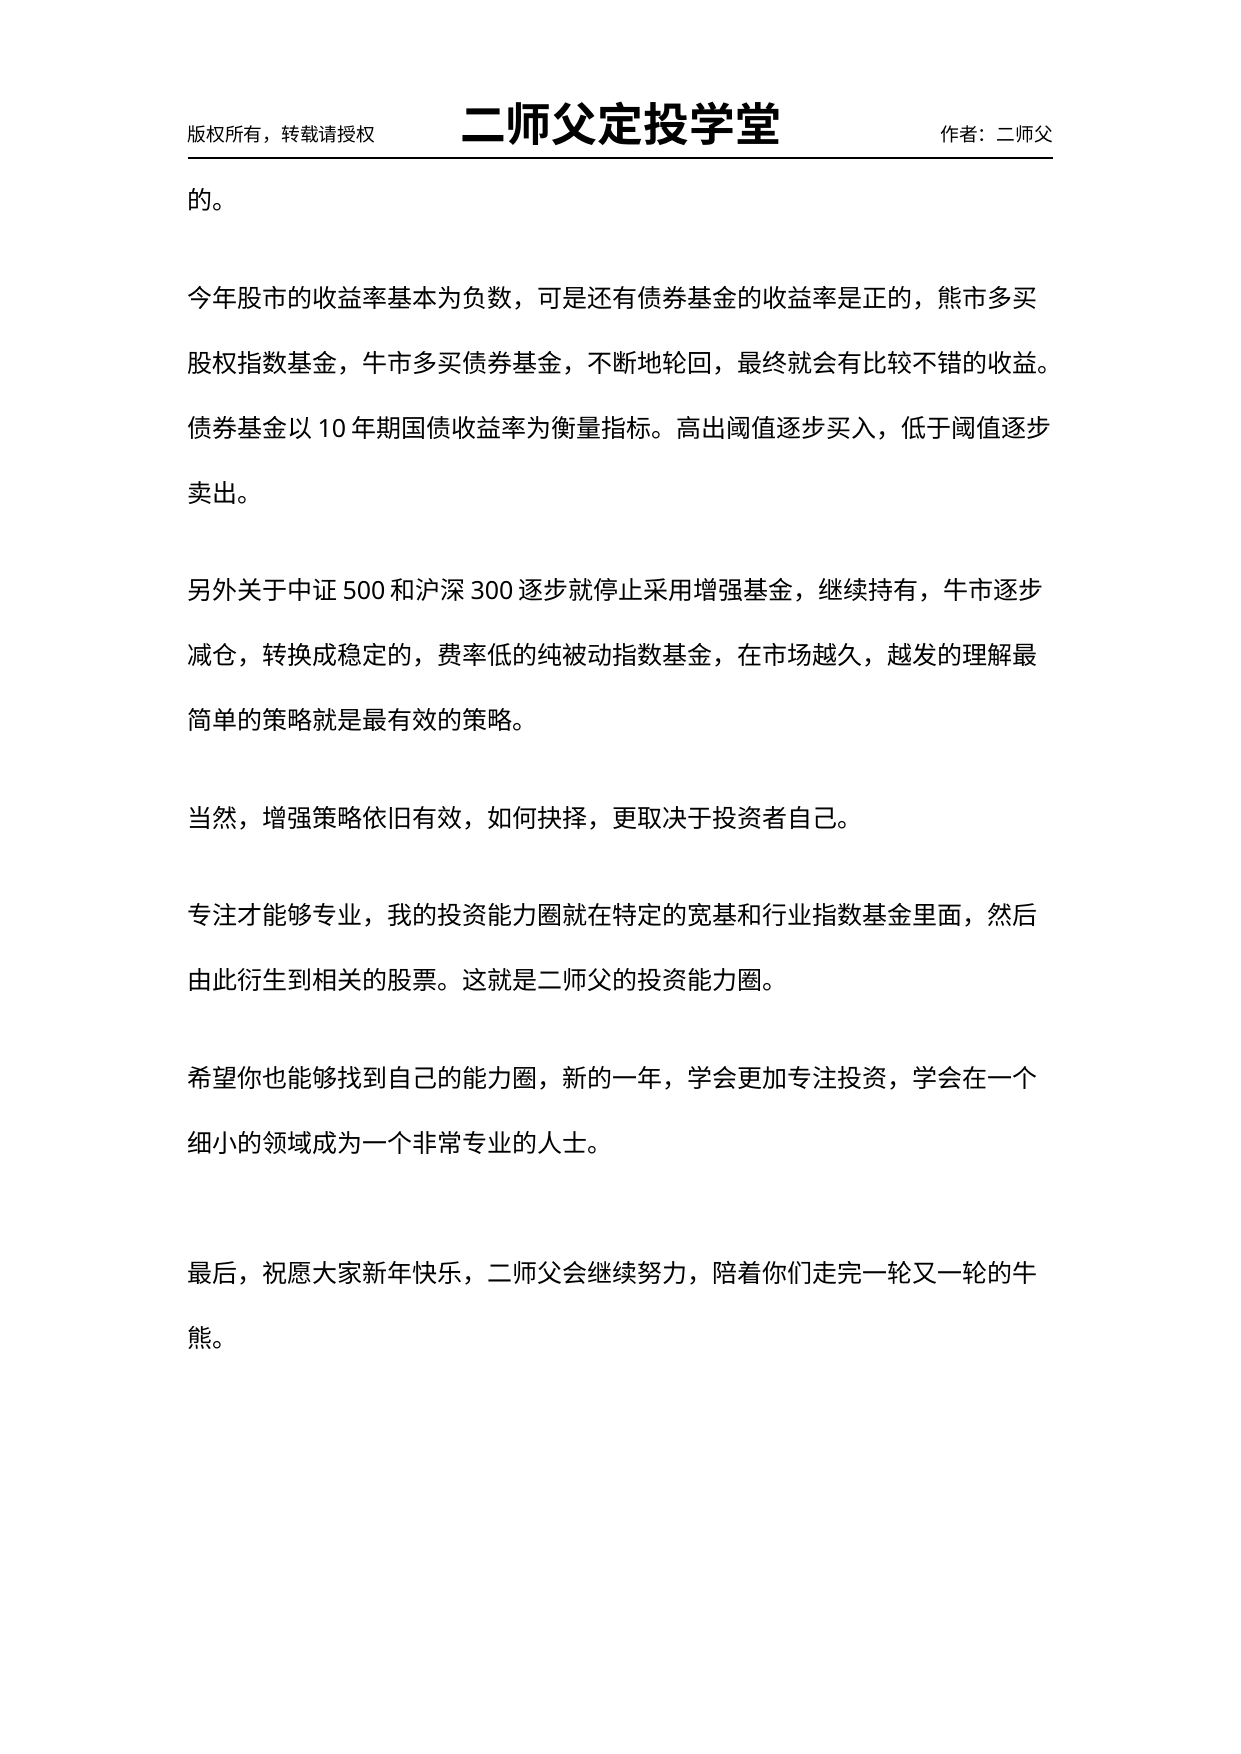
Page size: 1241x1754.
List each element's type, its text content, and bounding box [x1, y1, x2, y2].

text 当然，增强策略依旧有效，如何抉择，更取决于投资者自己。 [187, 784, 1053, 849]
text 今年股市的收益率基本为负数，可是还有债券基金的收益率是正的，熊市多买股权指数基金，牛市多买债券基金，不断地轮回，最终就会有比较不错的收益。债券基金以10年期国债收益率为衡量指标。高出阈值逐步买入，低于阈值逐步卖出。 [187, 264, 1053, 524]
text 最后，祝愿大家新年快乐，二师父会继续努力，陪着你们走完一轮又一轮的牛熊。 [187, 1239, 1053, 1369]
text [187, 166, 1053, 231]
text 专注才能够专业，我的投资能力圈就在特定的宽基和行业指数基金里面，然后由此衍生到相关的股票。这就是二师父的投资能力圈。 [187, 881, 1053, 1011]
text 希望你也能够找到自己的能力圈，新的一年，学会更加专注投资，学会在一个细小的领域成为一个非常专业的人士。 [187, 1044, 1053, 1174]
text 另外关于中证500和沪深300逐步就停止采用增强基金，继续持有，牛市逐步减仓，转换成稳定的，费率低的纯被动指数基金，在市场越久，越发的理解最简单的策略就是最有效的策略。 [187, 556, 1053, 751]
